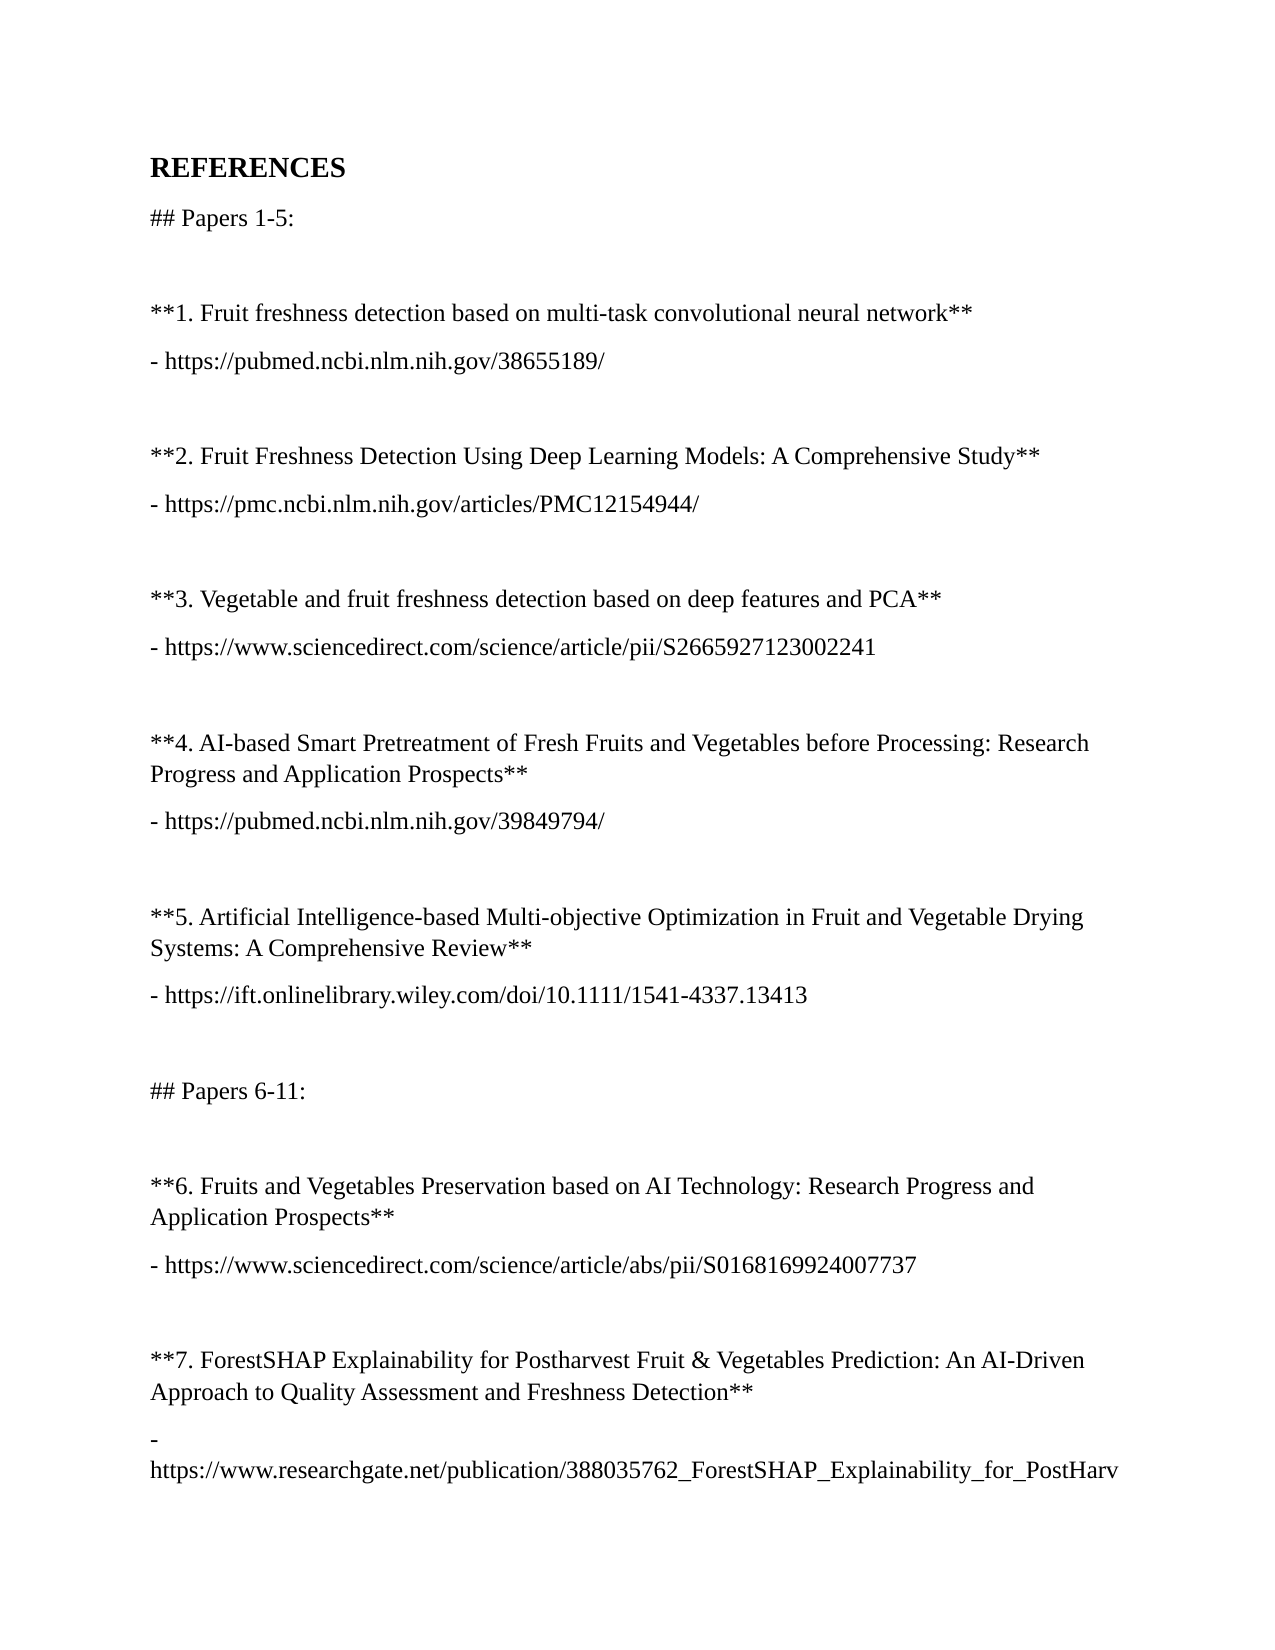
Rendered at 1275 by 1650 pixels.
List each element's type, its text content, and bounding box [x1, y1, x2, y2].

text - https://pmc.ncbi.nlm.nih.gov/articles/PMC12154944/ [150, 489, 1125, 518]
text - https://ift.onlinelibrary.wiley.com/doi/10.1111/1541-4337.13413 [150, 981, 1125, 1009]
text **4. AI-based Smart Pretreatment of Fresh Fruits and Vegetables before Processing: Research Progress and Application Prospects** [150, 728, 1125, 787]
text **2. Fruit Freshness Detection Using Deep Learning Models: A Comprehensive Study** [150, 441, 1125, 470]
text **5. Artificial Intelligence-based Multi-objective Optimization in Fruit and Vegetable Drying Systems: A Comprehensive Review** [150, 902, 1125, 962]
text ## Papers 6-11: [150, 1076, 1125, 1105]
text - https://www.sciencedirect.com/science/article/abs/pii/S0168169924007737 [150, 1250, 1125, 1279]
text **1. Fruit freshness detection based on multi-task convolutional neural network** [150, 298, 1125, 327]
text **3. Vegetable and fruit freshness detection based on deep features and PCA** [150, 584, 1125, 613]
text - https://pubmed.ncbi.nlm.nih.gov/39849794/ [150, 806, 1125, 835]
text **6. Fruits and Vegetables Preservation based on AI Technology: Research Progress and Application Prospects** [150, 1171, 1125, 1231]
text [150, 1424, 1125, 1484]
text - https://www.sciencedirect.com/science/article/pii/S2665927123002241 [150, 632, 1125, 661]
text REFERENCES [150, 150, 1125, 183]
text **7. ForestSHAP Explainability for Postharvest Fruit & Vegetables Prediction: An AI-Driven Approach to Quality Assessment and Freshness Detection** [150, 1346, 1125, 1405]
text - https://pubmed.ncbi.nlm.nih.gov/38655189/ [150, 346, 1125, 375]
text ## Papers 1-5: [150, 203, 1125, 232]
